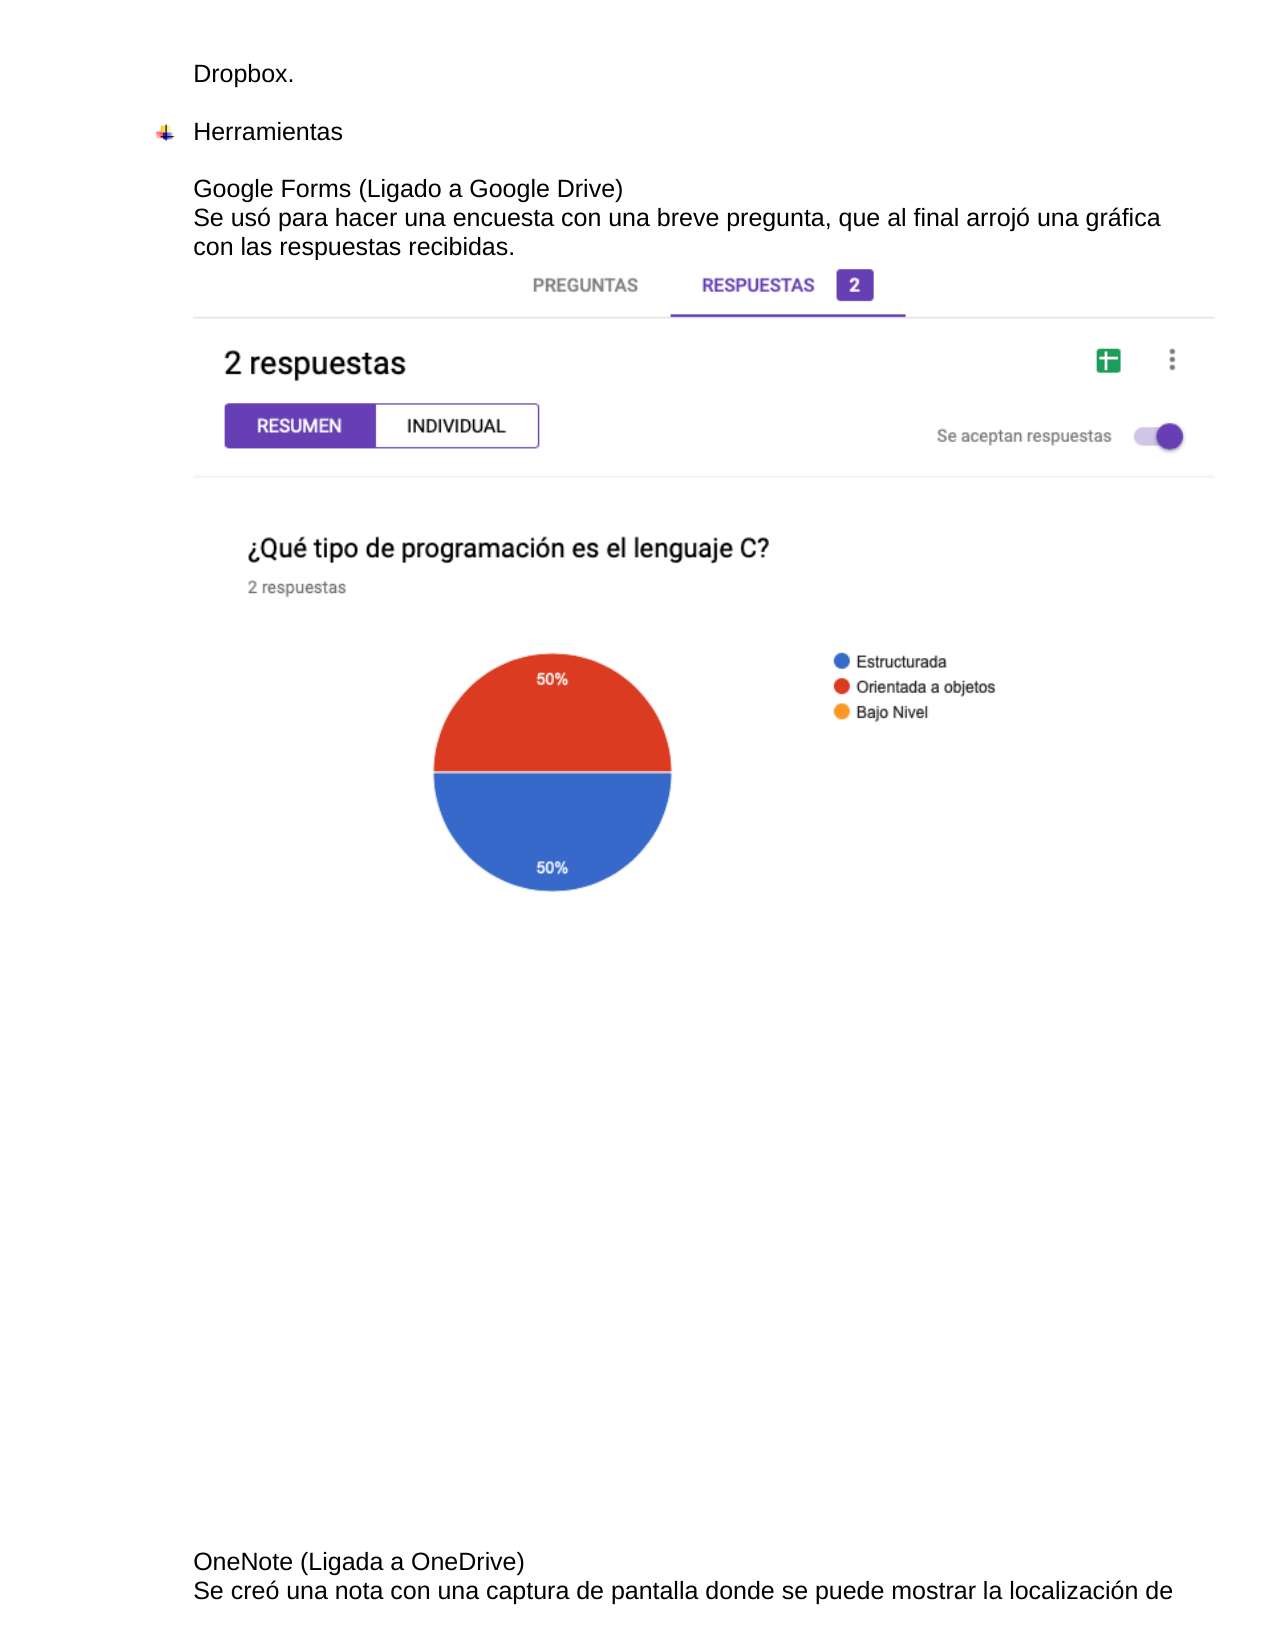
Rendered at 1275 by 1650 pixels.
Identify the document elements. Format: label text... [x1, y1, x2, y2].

text OneNote (Ligada a OneDrive) [193, 1547, 1205, 1576]
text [193, 1576, 1205, 1604]
text Google Forms (Ligado a Google Drive) [193, 174, 1205, 203]
text Se usó para hacer una encuesta con una breve pregunta, que al final arrojó una gráfica con las respuestas recibidas. [193, 203, 1205, 260]
list Herramientas [156, 117, 1205, 145]
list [193, 59, 1205, 88]
picture [156, 123, 174, 141]
picture [193, 260, 1215, 1001]
